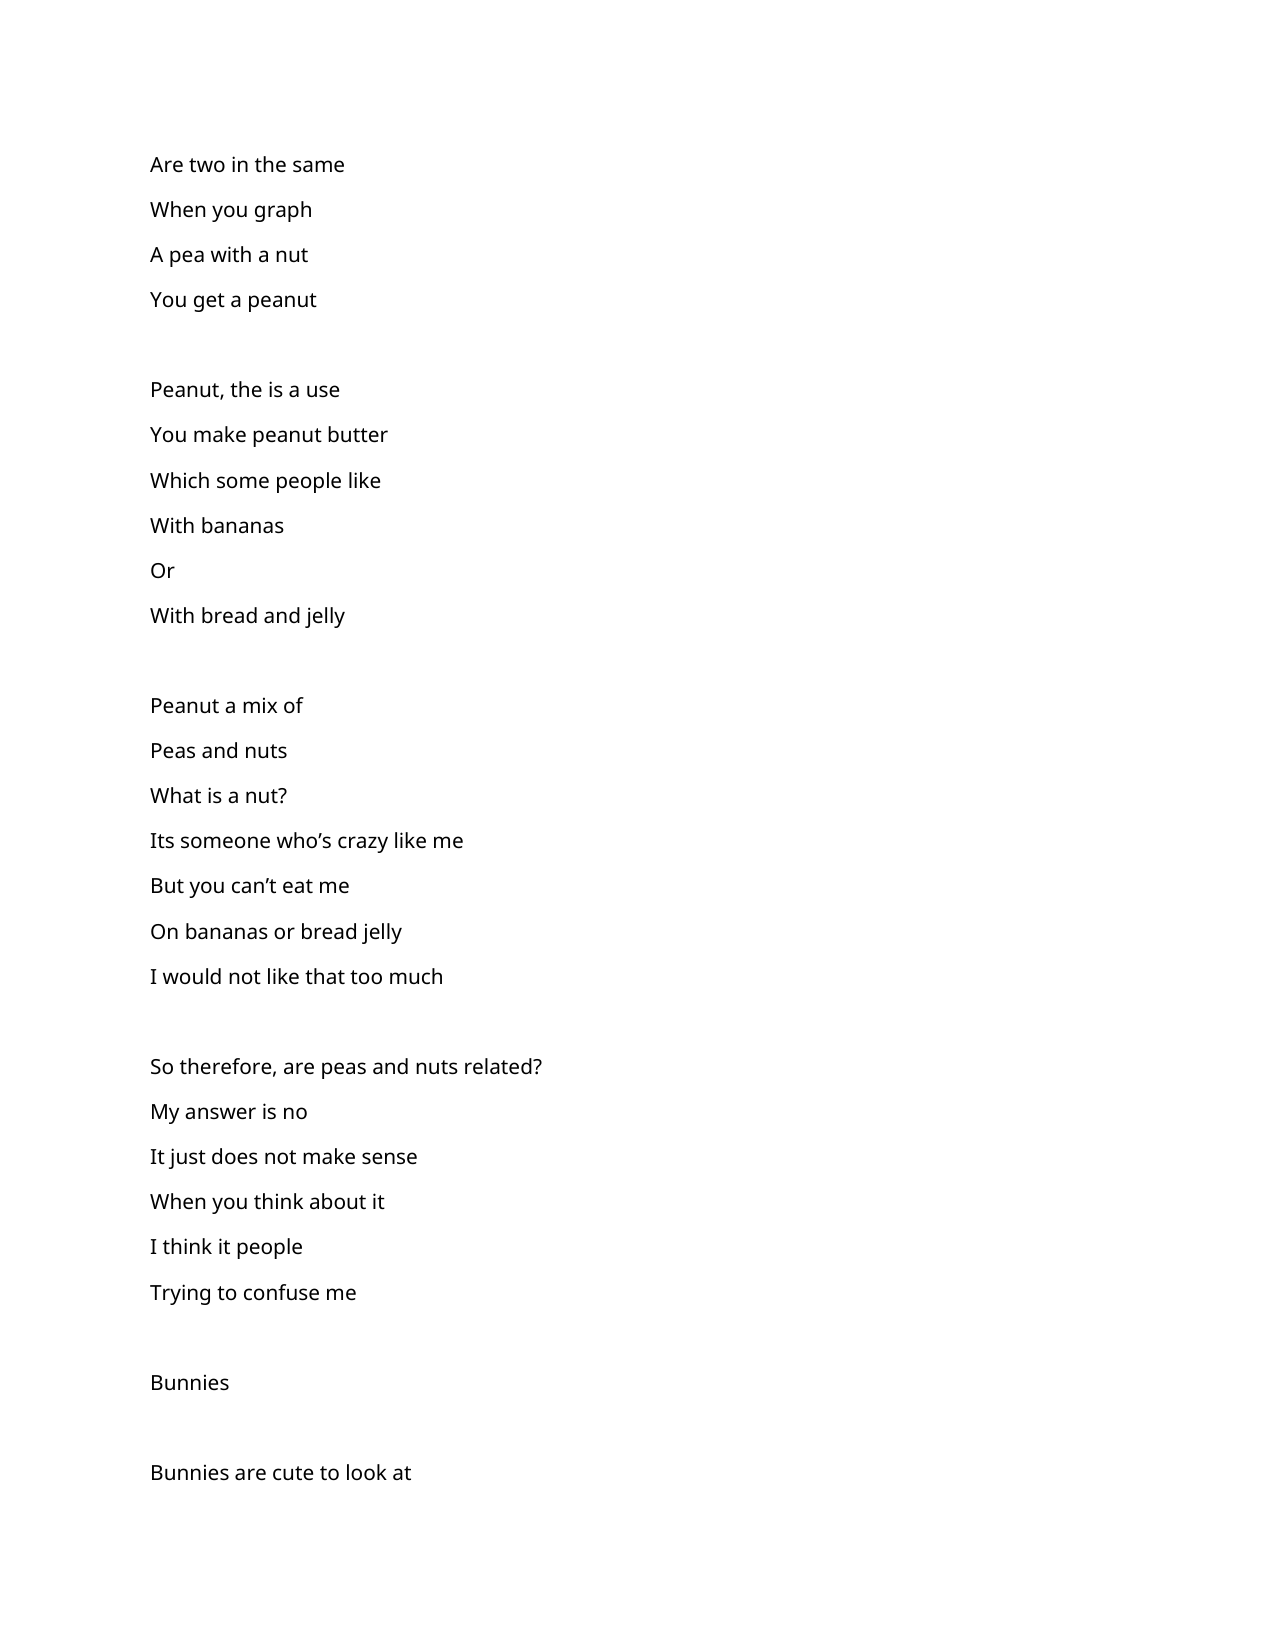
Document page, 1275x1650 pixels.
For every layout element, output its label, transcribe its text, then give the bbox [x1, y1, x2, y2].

text Its someone who’s crazy like me [150, 827, 1125, 855]
text Trying to confuse me [150, 1278, 1125, 1306]
text Peas and nuts [150, 736, 1125, 765]
text You get a peanut [150, 285, 1125, 314]
text My answer is no [150, 1097, 1125, 1126]
text It just does not make sense [150, 1142, 1125, 1171]
text You make peanut butter [150, 421, 1125, 449]
text On bananas or bread jelly [150, 917, 1125, 945]
text With bread and jelly [150, 601, 1125, 629]
text Which some people like [150, 466, 1125, 494]
text I would not like that too much [150, 962, 1125, 990]
text Are two in the same [150, 150, 1125, 178]
text What is a nut? [150, 781, 1125, 810]
text With bananas [150, 511, 1125, 539]
text When you graph [150, 195, 1125, 223]
text Bunnies are cute to look at [150, 1458, 1125, 1486]
text But you can’t eat me [150, 872, 1125, 900]
text So therefore, are peas and nuts related? [150, 1052, 1125, 1081]
text Peanut a mix of [150, 691, 1125, 720]
text A pea with a nut [150, 240, 1125, 269]
text When you think about it [150, 1187, 1125, 1216]
text Peanut, the is a use [150, 376, 1125, 404]
text Bunnies [150, 1368, 1125, 1396]
text Or [150, 556, 1125, 584]
text I think it people [150, 1232, 1125, 1261]
